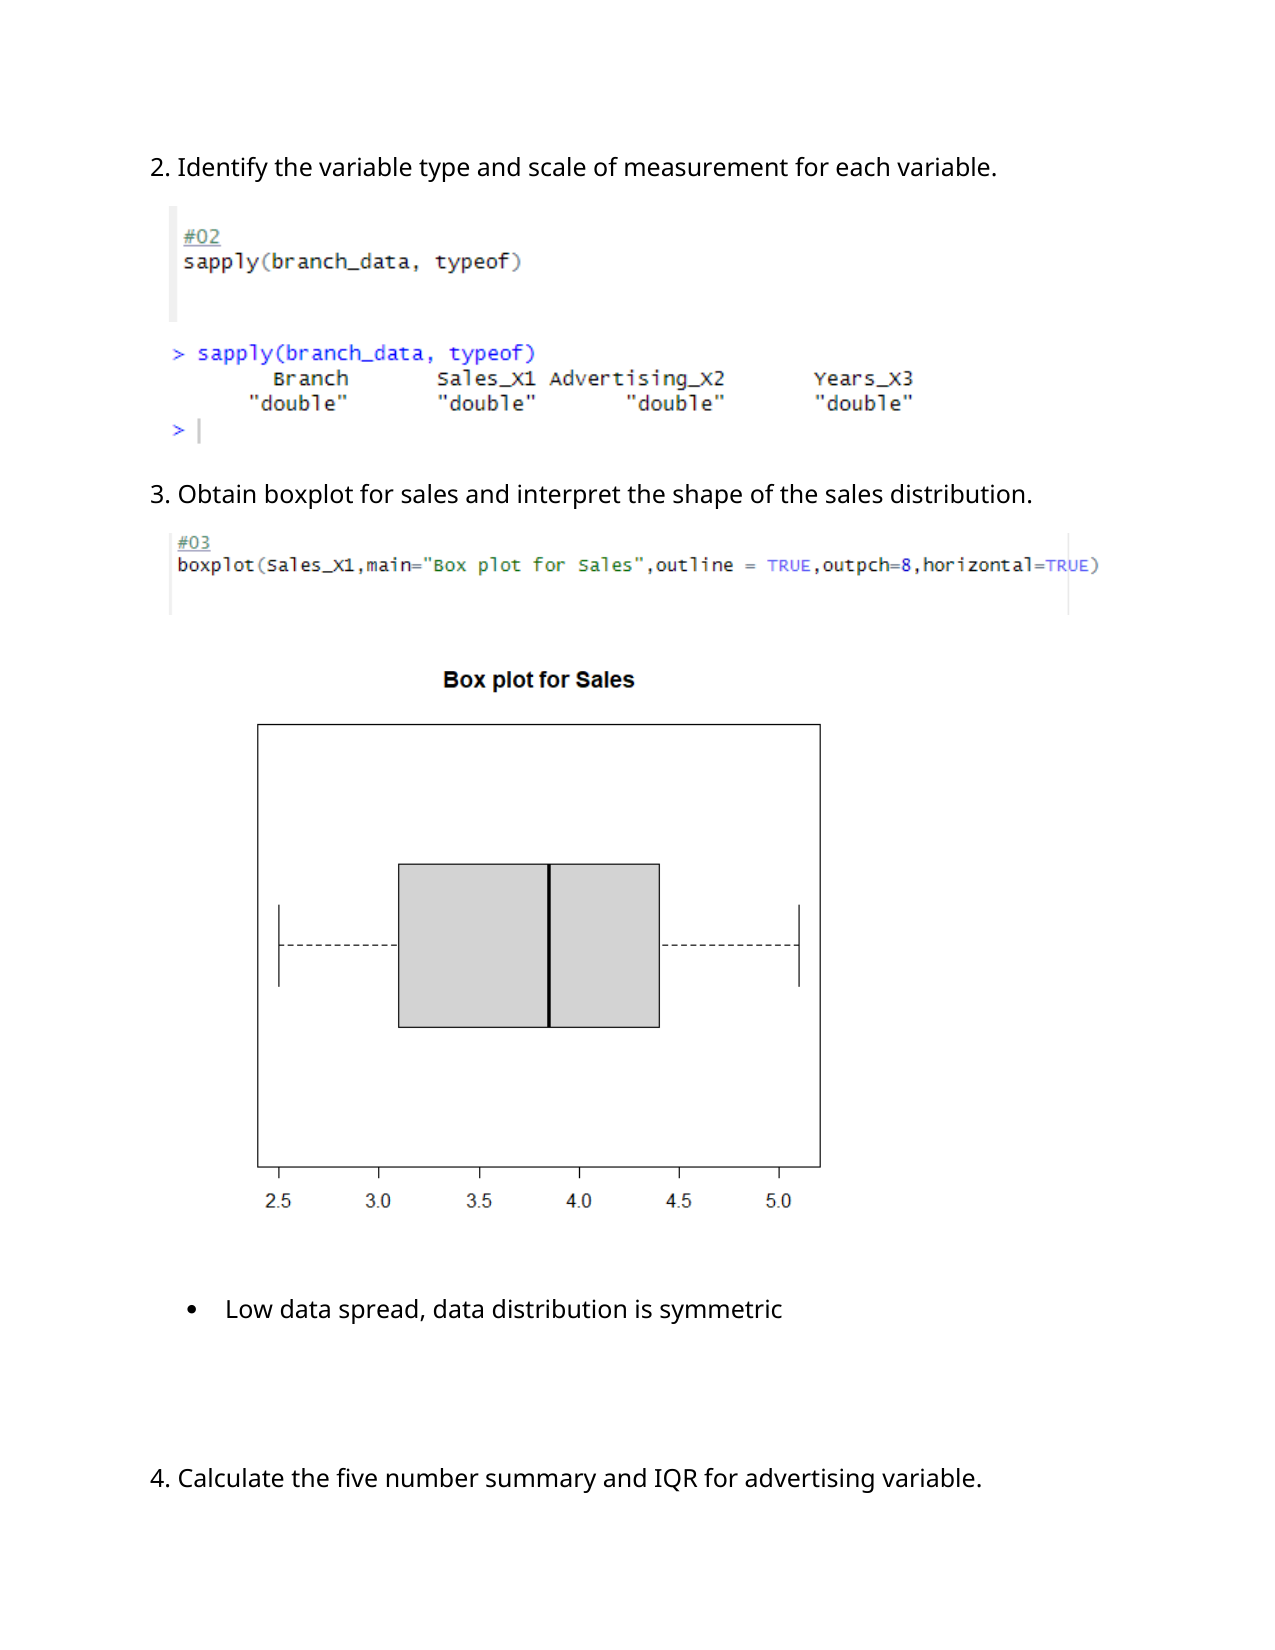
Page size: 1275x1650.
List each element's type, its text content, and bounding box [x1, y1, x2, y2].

text 3. Obtain boxplot for sales and interpret the shape of the sales distribution. [150, 477, 1125, 511]
text 2. Identify the variable type and scale of measurement for each variable. [150, 150, 1125, 184]
text 4. Calculate the five number summary and IQR for advertising variable. [150, 1461, 1125, 1495]
list Low data spread, data distribution is symmetric [187, 1292, 1125, 1326]
